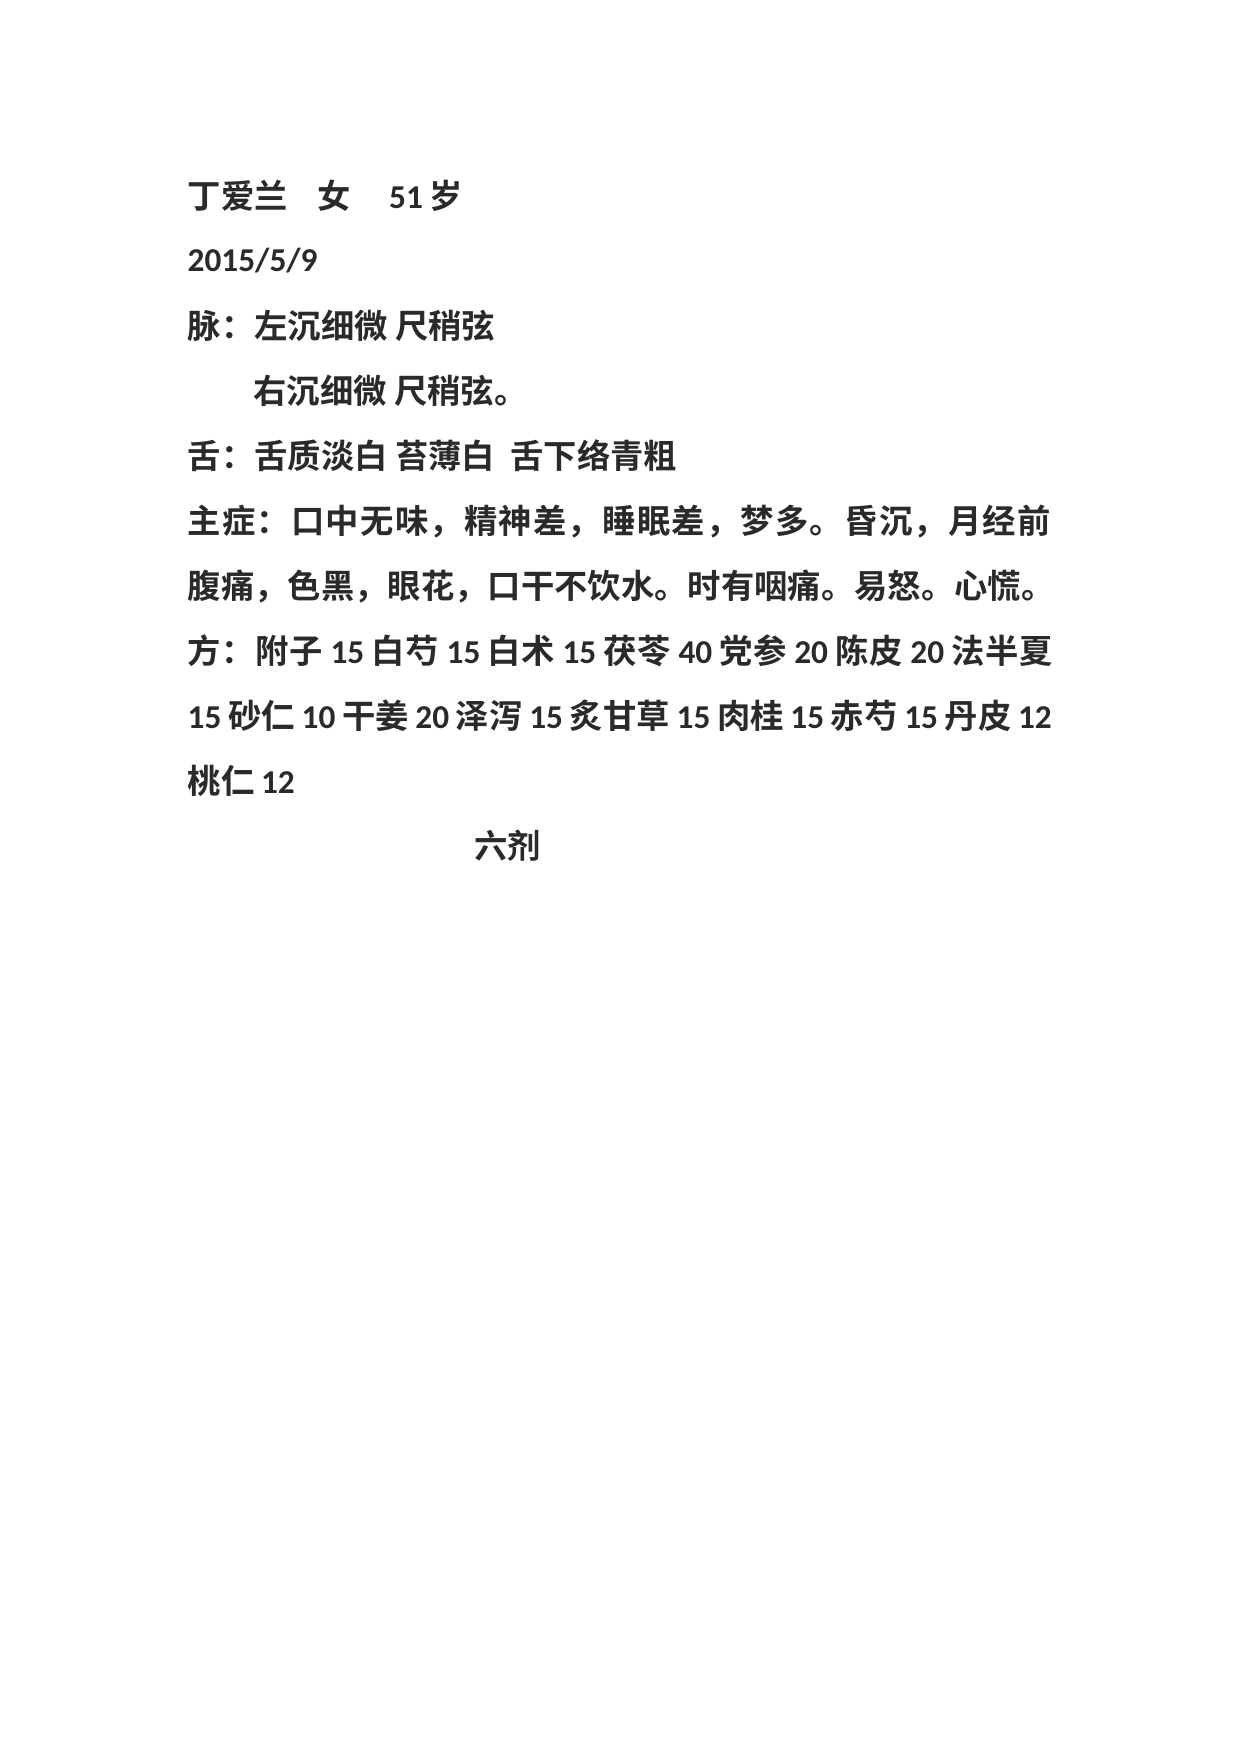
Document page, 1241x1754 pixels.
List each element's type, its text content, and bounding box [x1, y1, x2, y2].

text 六剂 [187, 812, 1053, 877]
text 2015/5/9 [187, 227, 1053, 292]
text 丁爱兰 女 51岁 [187, 162, 1053, 227]
text 主症：口中无味，精神差，睡眠差，梦多。昏沉，月经前腹痛，色黑，眼花，口干不饮水。时有咽痛。易怒。心慌。 [187, 487, 1053, 617]
text 方：附子15白芍15白术15茯苓40党参20陈皮20法半夏15砂仁10干姜20泽泻15炙甘草15肉桂15赤芍15丹皮12桃仁12 [187, 617, 1053, 812]
text 脉：左沉细微 尺稍弦 [187, 292, 1053, 357]
text 舌：舌质淡白 苔薄白 舌下络青粗 [187, 422, 1053, 487]
text 右沉细微 尺稍弦。 [187, 357, 1053, 422]
